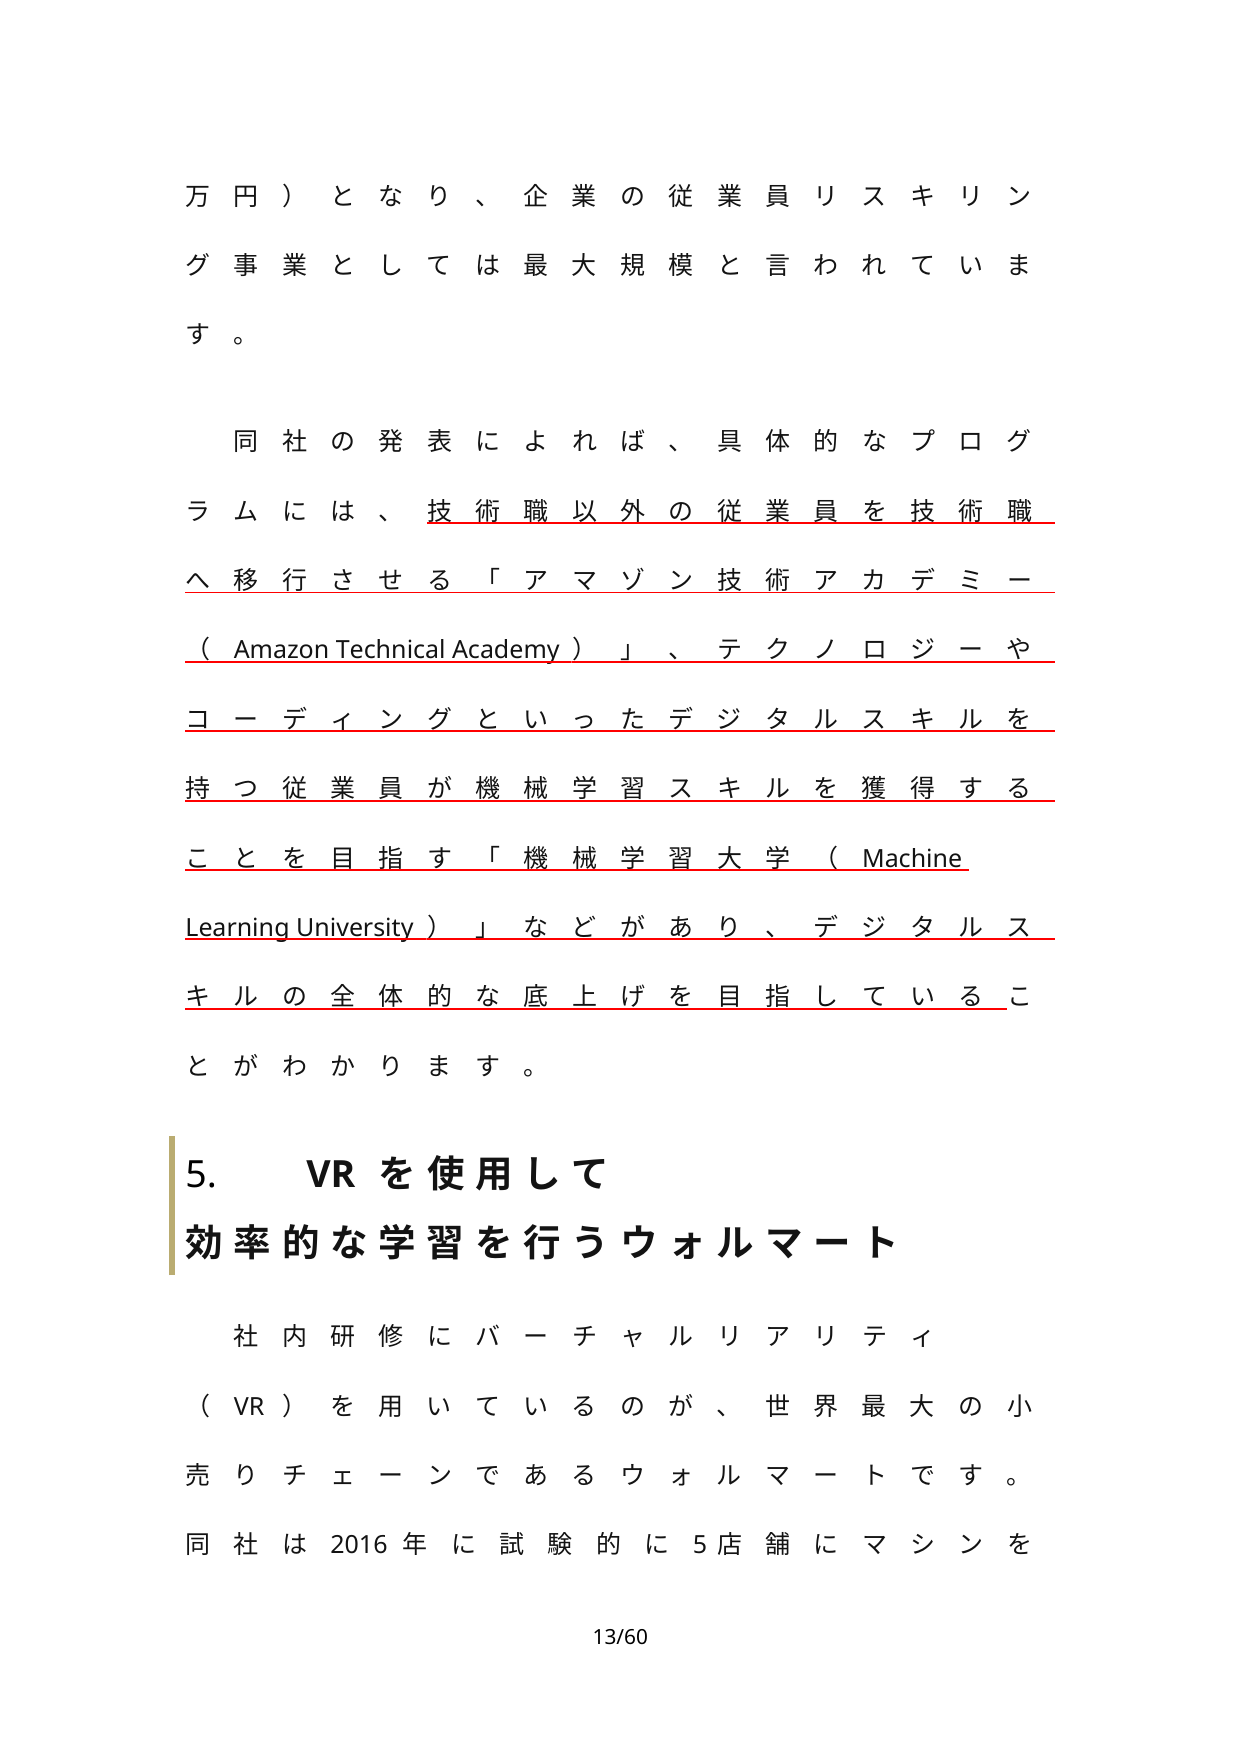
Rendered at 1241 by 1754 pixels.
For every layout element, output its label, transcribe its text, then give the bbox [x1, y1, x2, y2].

text 同社の発表によれば、具体的なプログラムには、技術職以外の従業員を技術職へ移行させる「アマゾン技術アカデミー（Amazon Technical Academy）」、テクノロジーやコーディングといったデジタルスキルを持つ従業員が機械学習スキルを獲得することを目指す「機械学習大学（Machine Learning University）」などがあり、デジタルスキルの全体的な底上げを目指していることがわかります。 [185, 405, 1055, 592]
text 同社の発表によれば、具体的なプログラムには、技術職以外の従業員を技術職へ移行させる「アマゾン技術アカデミー（Amazon Technical Academy）」、テクノロジーやコーディングといったデジタルスキルを持つ従業員が機械学習スキルを獲得することを目指す「機械学習大学（Machine Learning University）」などがあり、デジタルスキルの全体的な底上げを目指していることがわかります。 [185, 593, 1055, 661]
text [185, 1300, 1055, 1578]
text 同社の発表によれば、具体的なプログラムには、技術職以外の従業員を技術職へ移行させる「アマゾン技術アカデミー（Amazon Technical Academy）」、テクノロジーやコーディングといったデジタルスキルを持つ従業員が機械学習スキルを獲得することを目指す「機械学習大学（Machine Learning University）」などがあり、デジタルスキルの全体的な底上げを目指していることがわかります。 [185, 940, 1055, 1099]
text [185, 159, 1055, 368]
text 同社の発表によれば、具体的なプログラムには、技術職以外の従業員を技術職へ移行させる「アマゾン技術アカデミー（Amazon Technical Academy）」、テクノロジーやコーディングといったデジタルスキルを持つ従業員が機械学習スキルを獲得することを目指す「機械学習大学（Machine Learning University）」などがあり、デジタルスキルの全体的な底上げを目指していることがわかります。 [185, 802, 1055, 938]
text 同社の発表によれば、具体的なプログラムには、技術職以外の従業員を技術職へ移行させる「アマゾン技術アカデミー（Amazon Technical Academy）」、テクノロジーやコーディングといったデジタルスキルを持つ従業員が機械学習スキルを獲得することを目指す「機械学習大学（Machine Learning University）」などがあり、デジタルスキルの全体的な底上げを目指していることがわかります。 [185, 663, 1055, 730]
list VRを使用して 効率的な学習を行うウォルマート [175, 1136, 1055, 1275]
text 同社の発表によれば、具体的なプログラムには、技術職以外の従業員を技術職へ移行させる「アマゾン技術アカデミー（Amazon Technical Academy）」、テクノロジーやコーディングといったデジタルスキルを持つ従業員が機械学習スキルを獲得することを目指す「機械学習大学（Machine Learning University）」などがあり、デジタルスキルの全体的な底上げを目指していることがわかります。 [185, 732, 1055, 800]
